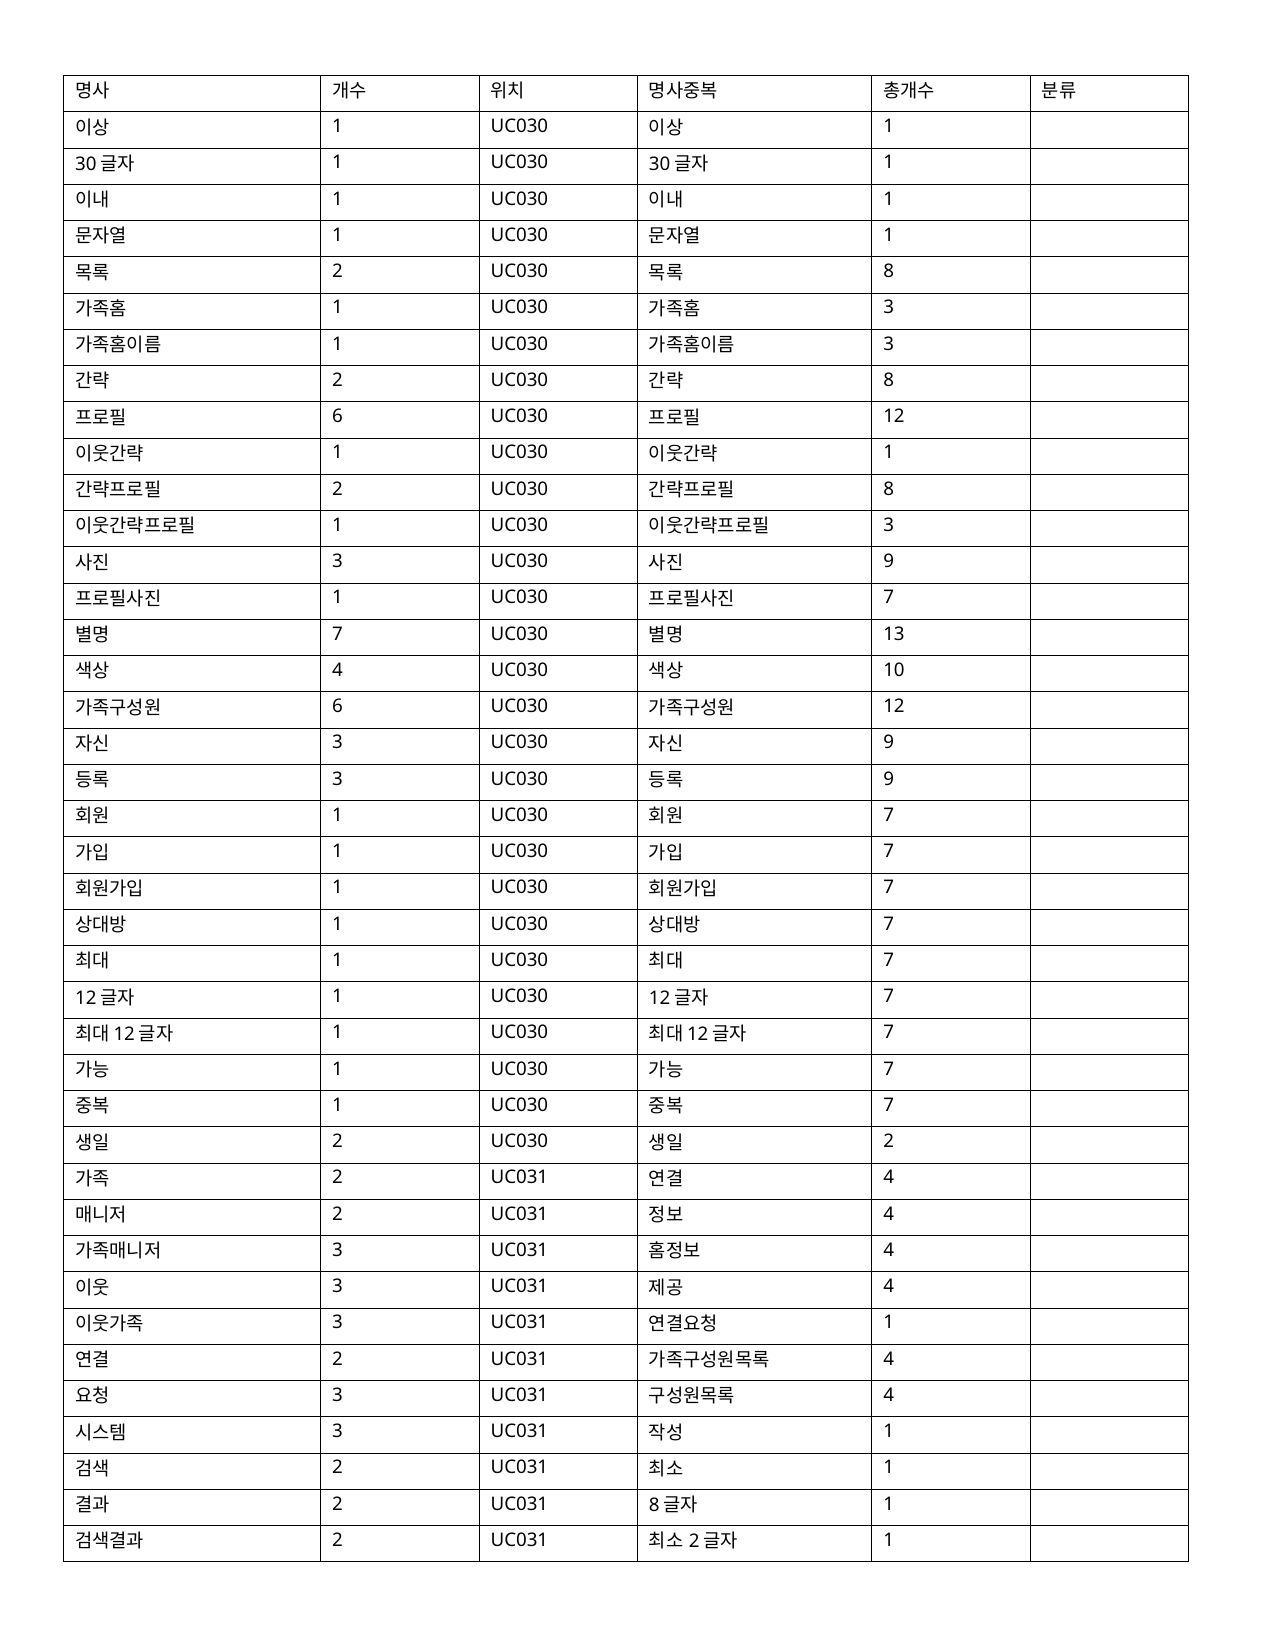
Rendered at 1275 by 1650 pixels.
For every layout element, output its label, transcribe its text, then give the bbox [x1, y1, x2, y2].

table_cell 1 [321, 584, 479, 619]
table_cell 12 [872, 692, 1030, 727]
table_cell 4 [872, 1345, 1030, 1380]
table_cell 3 [321, 1309, 479, 1344]
table_cell UC030 [480, 330, 637, 365]
table_cell UC030 [480, 294, 637, 329]
table_cell [1031, 1055, 1188, 1090]
table_header 명사 [64, 76, 320, 111]
table_cell 최대12글자 [64, 1019, 320, 1054]
table_cell 7 [872, 982, 1030, 1017]
table_cell 중복 [638, 1091, 871, 1126]
table_cell 연결 [638, 1164, 871, 1199]
table_cell 문자열 [638, 221, 871, 256]
table_cell 문자열 [64, 221, 320, 256]
table_cell 7 [872, 801, 1030, 836]
table_cell UC030 [480, 584, 637, 619]
table_cell [1031, 221, 1188, 256]
table_cell 등록 [638, 765, 871, 800]
table_cell UC031 [480, 1526, 637, 1561]
table_cell 가족구성원목록 [638, 1345, 871, 1380]
table_cell 4 [872, 1381, 1030, 1416]
table_header 분류 [1031, 76, 1188, 111]
table_cell 1 [321, 439, 479, 474]
table_cell 6 [321, 402, 479, 437]
table_cell 이상 [64, 112, 320, 147]
table_cell UC031 [480, 1236, 637, 1271]
table_cell 이웃간략프로필 [638, 511, 871, 546]
table_cell [1031, 946, 1188, 981]
table_cell 요청 [64, 1381, 320, 1416]
table_cell 1 [321, 185, 479, 220]
table_cell 9 [872, 765, 1030, 800]
table_cell 생일 [64, 1127, 320, 1162]
table_cell [1031, 982, 1188, 1017]
table_cell 3 [321, 1417, 479, 1452]
table_cell 최소 [638, 1454, 871, 1489]
table_cell 자신 [64, 729, 320, 764]
table_header 총개수 [872, 76, 1030, 111]
table_cell UC030 [480, 837, 637, 872]
table_cell [1031, 1417, 1188, 1452]
table_cell 매니저 [64, 1200, 320, 1235]
table_cell UC030 [480, 547, 637, 582]
table_cell 2 [321, 1454, 479, 1489]
table_cell 6 [321, 692, 479, 727]
table_cell 2 [321, 1200, 479, 1235]
table_cell UC030 [480, 257, 637, 292]
table_cell 연결요청 [638, 1309, 871, 1344]
table_cell UC030 [480, 1019, 637, 1054]
table_cell [1031, 149, 1188, 184]
table_cell UC030 [480, 874, 637, 909]
table_cell 1 [321, 221, 479, 256]
table_cell 7 [872, 910, 1030, 945]
table_cell [1031, 439, 1188, 474]
table_cell [1031, 874, 1188, 909]
table_cell 30글자 [64, 149, 320, 184]
table_cell [1031, 1236, 1188, 1271]
table_cell 3 [321, 1381, 479, 1416]
table_cell [1031, 547, 1188, 582]
table_cell 1 [321, 294, 479, 329]
table_cell 목록 [638, 257, 871, 292]
table_cell 4 [872, 1164, 1030, 1199]
table_cell UC030 [480, 801, 637, 836]
table_cell 검색결과 [64, 1526, 320, 1561]
table_cell 최소 2글자 [638, 1526, 871, 1561]
table_cell 이상 [638, 112, 871, 147]
table_cell UC030 [480, 475, 637, 510]
table_cell 작성 [638, 1417, 871, 1452]
table_cell UC030 [480, 366, 637, 401]
table_cell 9 [872, 729, 1030, 764]
table_cell 2 [321, 1490, 479, 1525]
table_cell 3 [321, 729, 479, 764]
table_cell 1 [321, 801, 479, 836]
table_cell 가입 [638, 837, 871, 872]
table_cell 7 [872, 1019, 1030, 1054]
table_cell UC031 [480, 1417, 637, 1452]
table_cell 이웃간략 [638, 439, 871, 474]
table_cell 이웃 [64, 1272, 320, 1307]
table_cell 가족구성원 [638, 692, 871, 727]
table_cell 1 [872, 1417, 1030, 1452]
table_cell 4 [872, 1272, 1030, 1307]
table_cell 상대방 [638, 910, 871, 945]
table_cell 8 [872, 257, 1030, 292]
table_cell 1 [321, 330, 479, 365]
table_cell 간략 [64, 366, 320, 401]
table_cell [1031, 1127, 1188, 1162]
table_cell [1031, 1272, 1188, 1307]
table_cell 생일 [638, 1127, 871, 1162]
table_cell 가족홈 [638, 294, 871, 329]
table_cell [1031, 620, 1188, 655]
table_cell 1 [872, 1526, 1030, 1561]
table_cell 회원가입 [64, 874, 320, 909]
table_cell [1031, 294, 1188, 329]
table_cell 1 [321, 149, 479, 184]
table_cell 8 [872, 475, 1030, 510]
table_cell [1031, 1526, 1188, 1561]
table_cell UC030 [480, 112, 637, 147]
table_cell 간략 [638, 366, 871, 401]
table_cell 최대 [64, 946, 320, 981]
table_cell UC030 [480, 982, 637, 1017]
table_cell 7 [872, 874, 1030, 909]
table_cell 간략프로필 [64, 475, 320, 510]
table_cell 목록 [64, 257, 320, 292]
table_cell 가족홈 [64, 294, 320, 329]
table_cell 3 [872, 294, 1030, 329]
table_cell 1 [321, 946, 479, 981]
table_cell 등록 [64, 765, 320, 800]
table_cell [1031, 185, 1188, 220]
table_cell 1 [321, 1091, 479, 1126]
table_cell [1031, 257, 1188, 292]
table_cell 3 [321, 547, 479, 582]
table_cell UC031 [480, 1381, 637, 1416]
table_cell 회원가입 [638, 874, 871, 909]
table_cell 2 [321, 257, 479, 292]
table_header 위치 [480, 76, 637, 111]
table_cell [1031, 584, 1188, 619]
table_cell UC030 [480, 729, 637, 764]
table_cell 2 [321, 1127, 479, 1162]
table_cell [1031, 1200, 1188, 1235]
table_cell 2 [321, 366, 479, 401]
table_cell 1 [872, 185, 1030, 220]
table_cell UC030 [480, 692, 637, 727]
table_cell 7 [321, 620, 479, 655]
table_cell [1031, 1345, 1188, 1380]
table_cell 1 [321, 1019, 479, 1054]
table_cell [1031, 656, 1188, 691]
table_cell 가족홈이름 [64, 330, 320, 365]
table_cell 7 [872, 1091, 1030, 1126]
table_cell UC031 [480, 1454, 637, 1489]
table_cell 프로필사진 [638, 584, 871, 619]
table_cell 12 [872, 402, 1030, 437]
table_cell 7 [872, 837, 1030, 872]
table_cell 가능 [638, 1055, 871, 1090]
table_cell 최대12글자 [638, 1019, 871, 1054]
table_cell UC030 [480, 1091, 637, 1126]
table_cell 1 [321, 910, 479, 945]
table_cell [1031, 801, 1188, 836]
table_cell 1 [321, 982, 479, 1017]
table_cell [1031, 1381, 1188, 1416]
table_cell 13 [872, 620, 1030, 655]
table_cell 8 [872, 366, 1030, 401]
table_cell 1 [321, 511, 479, 546]
table_cell 중복 [64, 1091, 320, 1126]
table_cell 색상 [64, 656, 320, 691]
table_cell 1 [872, 149, 1030, 184]
table_cell 12글자 [64, 982, 320, 1017]
table_cell 3 [872, 330, 1030, 365]
table_cell 12글자 [638, 982, 871, 1017]
table_cell 2 [321, 1345, 479, 1380]
table_cell 4 [321, 656, 479, 691]
table_cell 간략프로필 [638, 475, 871, 510]
table_cell UC031 [480, 1490, 637, 1525]
table_cell 회원 [64, 801, 320, 836]
table_cell 이웃간략 [64, 439, 320, 474]
table_cell UC030 [480, 402, 637, 437]
table_cell UC030 [480, 656, 637, 691]
table_cell [1031, 1164, 1188, 1199]
table_cell 8글자 [638, 1490, 871, 1525]
table_cell 1 [321, 874, 479, 909]
table_cell UC030 [480, 149, 637, 184]
table_cell 시스템 [64, 1417, 320, 1452]
table_cell [1031, 765, 1188, 800]
table_cell 7 [872, 946, 1030, 981]
table_cell 별명 [638, 620, 871, 655]
table_cell 사진 [638, 547, 871, 582]
table_cell 2 [321, 1526, 479, 1561]
table_cell 이웃가족 [64, 1309, 320, 1344]
table_cell UC030 [480, 765, 637, 800]
table_cell [1031, 837, 1188, 872]
table_cell 2 [872, 1127, 1030, 1162]
table_cell 구성원목록 [638, 1381, 871, 1416]
table_cell 1 [872, 439, 1030, 474]
table_cell UC030 [480, 439, 637, 474]
table_cell 가족구성원 [64, 692, 320, 727]
table_cell 프로필사진 [64, 584, 320, 619]
table_cell [1031, 1019, 1188, 1054]
table_cell 3 [321, 1272, 479, 1307]
table_cell 사진 [64, 547, 320, 582]
table_cell 2 [321, 1164, 479, 1199]
table_cell 색상 [638, 656, 871, 691]
table_cell [1031, 910, 1188, 945]
table_cell 이웃간략프로필 [64, 511, 320, 546]
table_cell 상대방 [64, 910, 320, 945]
table_cell 가능 [64, 1055, 320, 1090]
table_cell 가입 [64, 837, 320, 872]
table_cell 3 [321, 1236, 479, 1271]
table_cell 프로필 [64, 402, 320, 437]
table_cell [1031, 112, 1188, 147]
table_cell [1031, 1091, 1188, 1126]
table_cell UC030 [480, 511, 637, 546]
table_cell 별명 [64, 620, 320, 655]
table_cell [1031, 1490, 1188, 1525]
table_cell 7 [872, 584, 1030, 619]
table_cell 1 [321, 837, 479, 872]
table_cell 3 [872, 511, 1030, 546]
table_cell UC030 [480, 910, 637, 945]
table_cell 1 [872, 1454, 1030, 1489]
table_cell [1031, 475, 1188, 510]
table_cell UC030 [480, 221, 637, 256]
table_cell [1031, 729, 1188, 764]
table_cell 1 [321, 112, 479, 147]
table_cell [1031, 366, 1188, 401]
table_header 개수 [321, 76, 479, 111]
table_cell 최대 [638, 946, 871, 981]
table_cell 7 [872, 1055, 1030, 1090]
table_cell 1 [321, 1055, 479, 1090]
table_cell UC030 [480, 946, 637, 981]
table_cell 가족 [64, 1164, 320, 1199]
table_cell UC030 [480, 1127, 637, 1162]
table_cell 결과 [64, 1490, 320, 1525]
table_cell 이내 [638, 185, 871, 220]
table_cell [1031, 330, 1188, 365]
table_cell 자신 [638, 729, 871, 764]
table_cell 4 [872, 1200, 1030, 1235]
table_cell 제공 [638, 1272, 871, 1307]
table_cell 1 [872, 112, 1030, 147]
table_cell UC030 [480, 1055, 637, 1090]
table_cell UC031 [480, 1200, 637, 1235]
table_cell [1031, 1309, 1188, 1344]
table_cell [1031, 402, 1188, 437]
table_header 명사중복 [638, 76, 871, 111]
table_cell 프로필 [638, 402, 871, 437]
table_cell UC030 [480, 185, 637, 220]
table_cell 홈정보 [638, 1236, 871, 1271]
table_cell 가족홈이름 [638, 330, 871, 365]
table_cell [1031, 1454, 1188, 1489]
table_cell 3 [321, 765, 479, 800]
table_cell UC031 [480, 1345, 637, 1380]
table_cell 9 [872, 547, 1030, 582]
table_cell 연결 [64, 1345, 320, 1380]
table_cell 검색 [64, 1454, 320, 1489]
table_cell 10 [872, 656, 1030, 691]
table_cell UC031 [480, 1272, 637, 1307]
table_cell UC031 [480, 1309, 637, 1344]
table_cell UC031 [480, 1164, 637, 1199]
table_cell 이내 [64, 185, 320, 220]
table_cell 2 [321, 475, 479, 510]
table_cell 1 [872, 1309, 1030, 1344]
table_cell 회원 [638, 801, 871, 836]
table_cell 정보 [638, 1200, 871, 1235]
table_cell 4 [872, 1236, 1030, 1271]
table_cell 가족매니저 [64, 1236, 320, 1271]
table_cell 1 [872, 221, 1030, 256]
table_cell [1031, 511, 1188, 546]
table_cell 1 [872, 1490, 1030, 1525]
table_cell [1031, 692, 1188, 727]
table_cell UC030 [480, 620, 637, 655]
table_cell 30글자 [638, 149, 871, 184]
